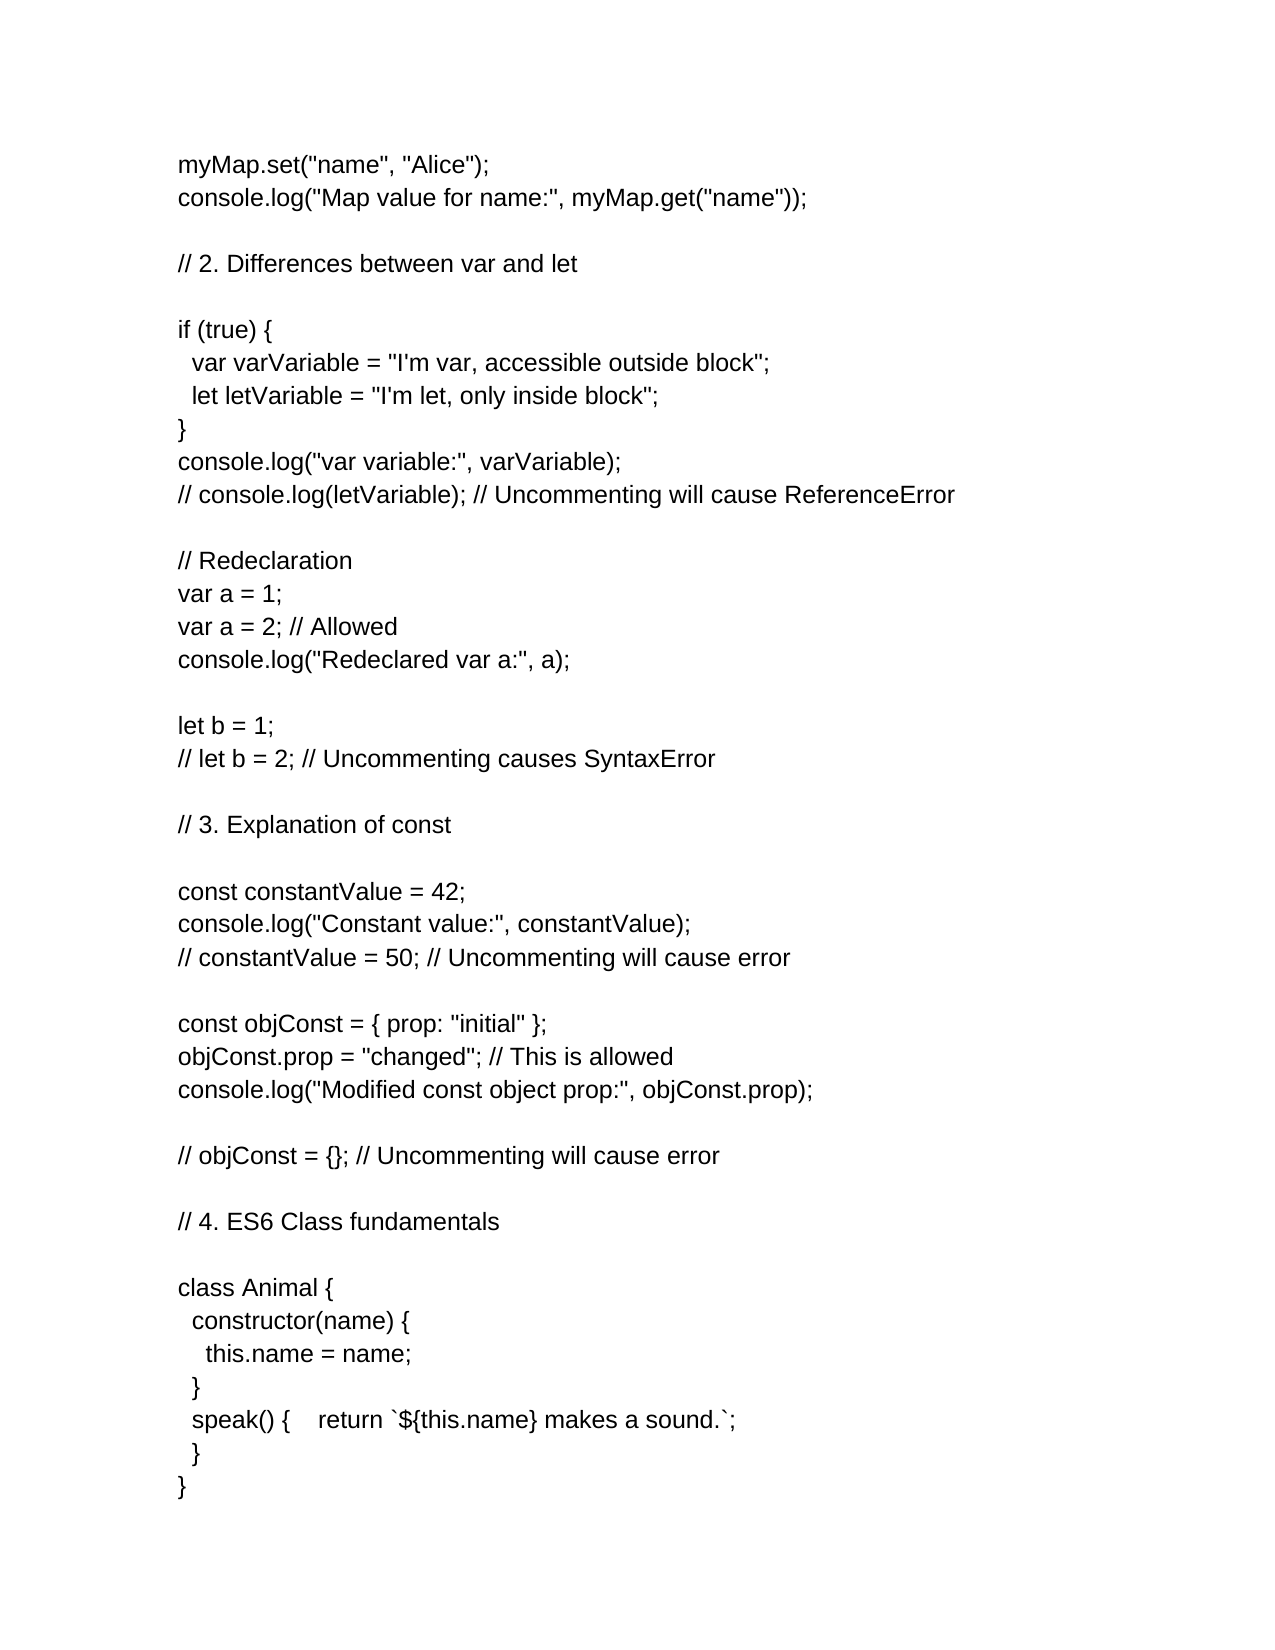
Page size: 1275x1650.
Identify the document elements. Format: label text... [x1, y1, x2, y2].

text // constantValue = 50; // Uncommenting will cause error [150, 942, 1125, 971]
text // Redeclaration [150, 546, 1125, 575]
text speak() { return `${this.name} makes a sound.`; [150, 1405, 1125, 1433]
text } [150, 414, 1125, 443]
text } [150, 1471, 1125, 1499]
text console.log("Redeclared var a:", a); [150, 645, 1125, 674]
text var varVariable = "I'm var, accessible outside block"; [150, 348, 1125, 377]
text // console.log(letVariable); // Uncommenting will cause ReferenceError [150, 480, 1125, 509]
text console.log("var variable:", varVariable); [150, 447, 1125, 476]
text // 2. Differences between var and let [150, 249, 1125, 278]
text console.log("Modified const object prop:", objConst.prop); [150, 1074, 1125, 1103]
text constructor(name) { [150, 1306, 1125, 1334]
text } [150, 1438, 1125, 1467]
text objConst.prop = "changed"; // This is allowed [150, 1042, 1125, 1070]
text class Animal { [150, 1273, 1125, 1301]
text let b = 1; [150, 711, 1125, 740]
text const objConst = { prop: "initial" }; [150, 1008, 1125, 1037]
text this.name = name; [150, 1339, 1125, 1367]
text let letVariable = "I'm let, only inside block"; [150, 381, 1125, 410]
text // 3. Explanation of const [150, 810, 1125, 839]
text const constantValue = 42; [150, 876, 1125, 905]
text console.log("Map value for name:", myMap.get("name")); [150, 183, 1125, 212]
text } [150, 1372, 1125, 1401]
text var a = 1; [150, 579, 1125, 608]
text if (true) { [150, 315, 1125, 344]
text console.log("Constant value:", constantValue); [150, 909, 1125, 938]
text // objConst = {}; // Uncommenting will cause error [150, 1141, 1125, 1169]
text // 4. ES6 Class fundamentals [150, 1207, 1125, 1235]
text // let b = 2; // Uncommenting causes SyntaxError [150, 744, 1125, 773]
text var a = 2; // Allowed [150, 612, 1125, 641]
text myMap.set("name", "Alice"); [150, 150, 1125, 179]
